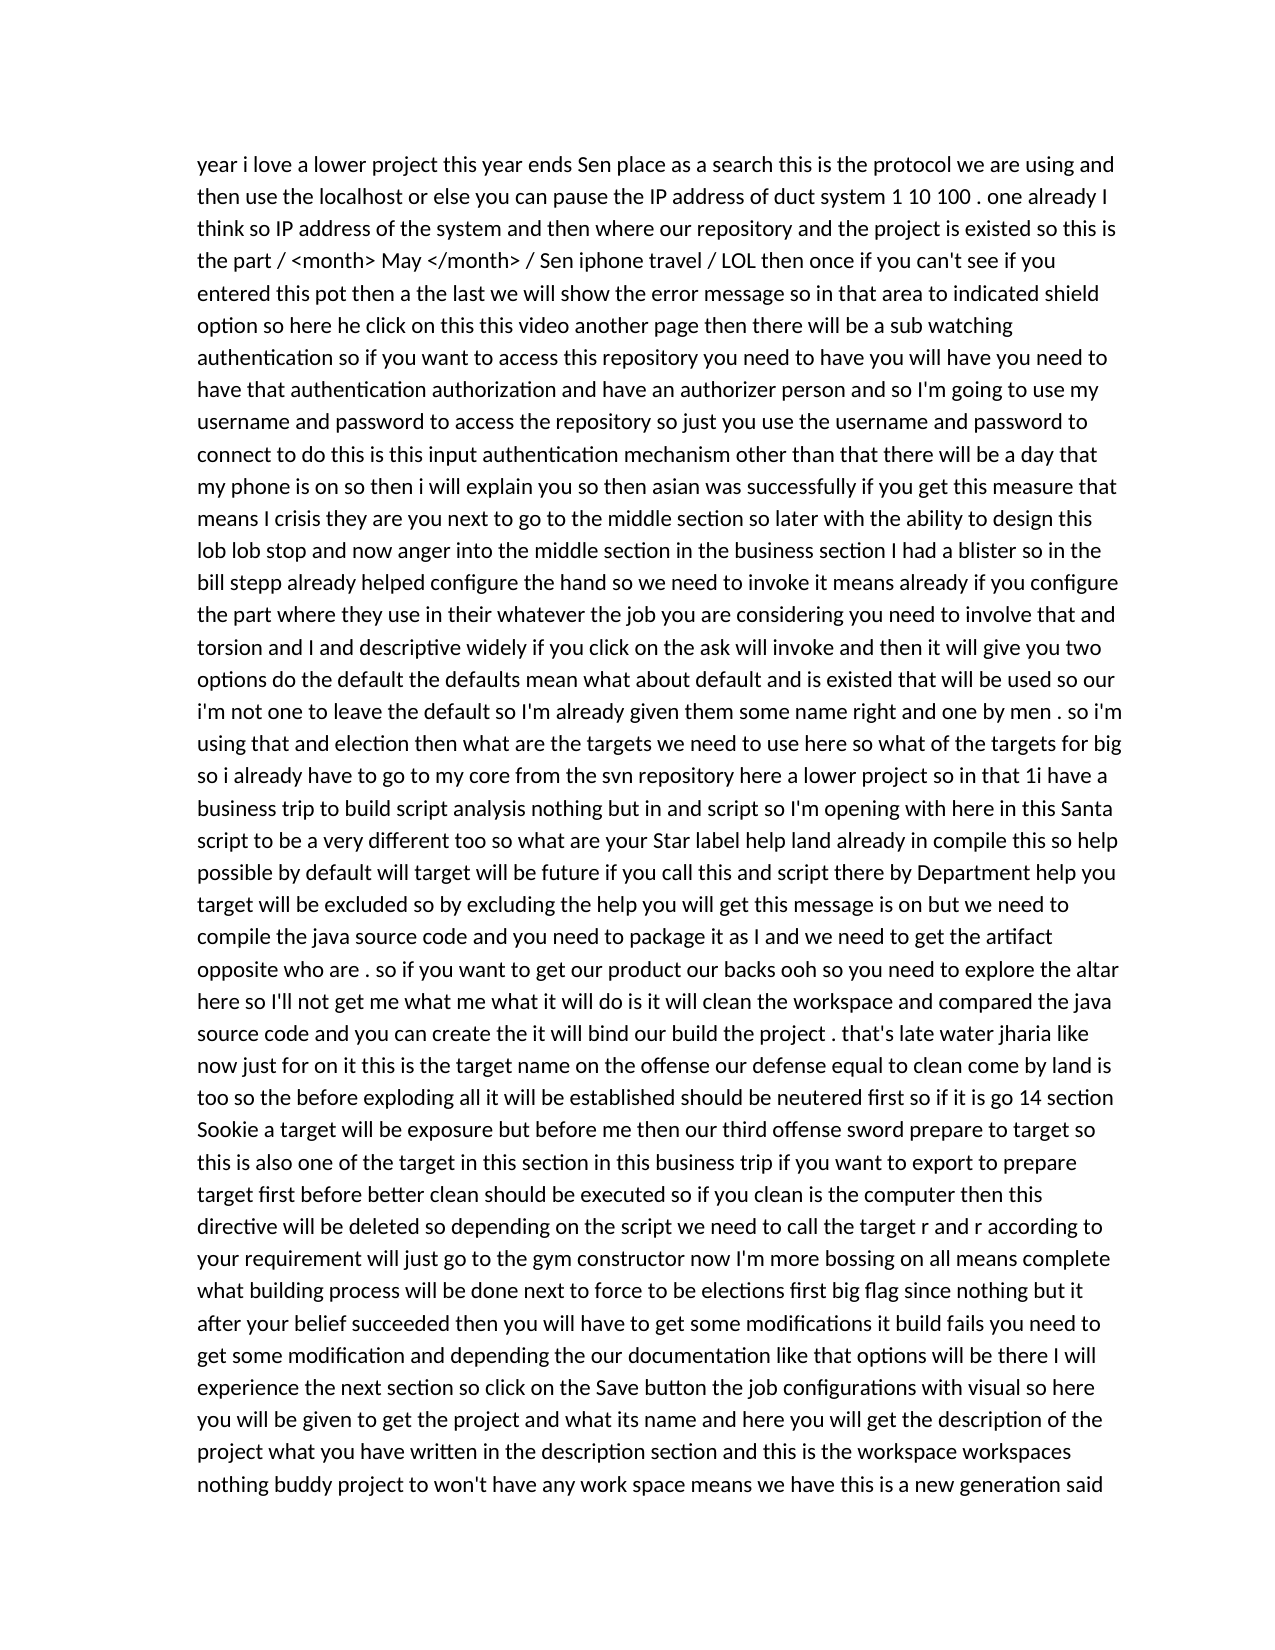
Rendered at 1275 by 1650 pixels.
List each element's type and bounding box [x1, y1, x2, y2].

text [197, 150, 1125, 1498]
